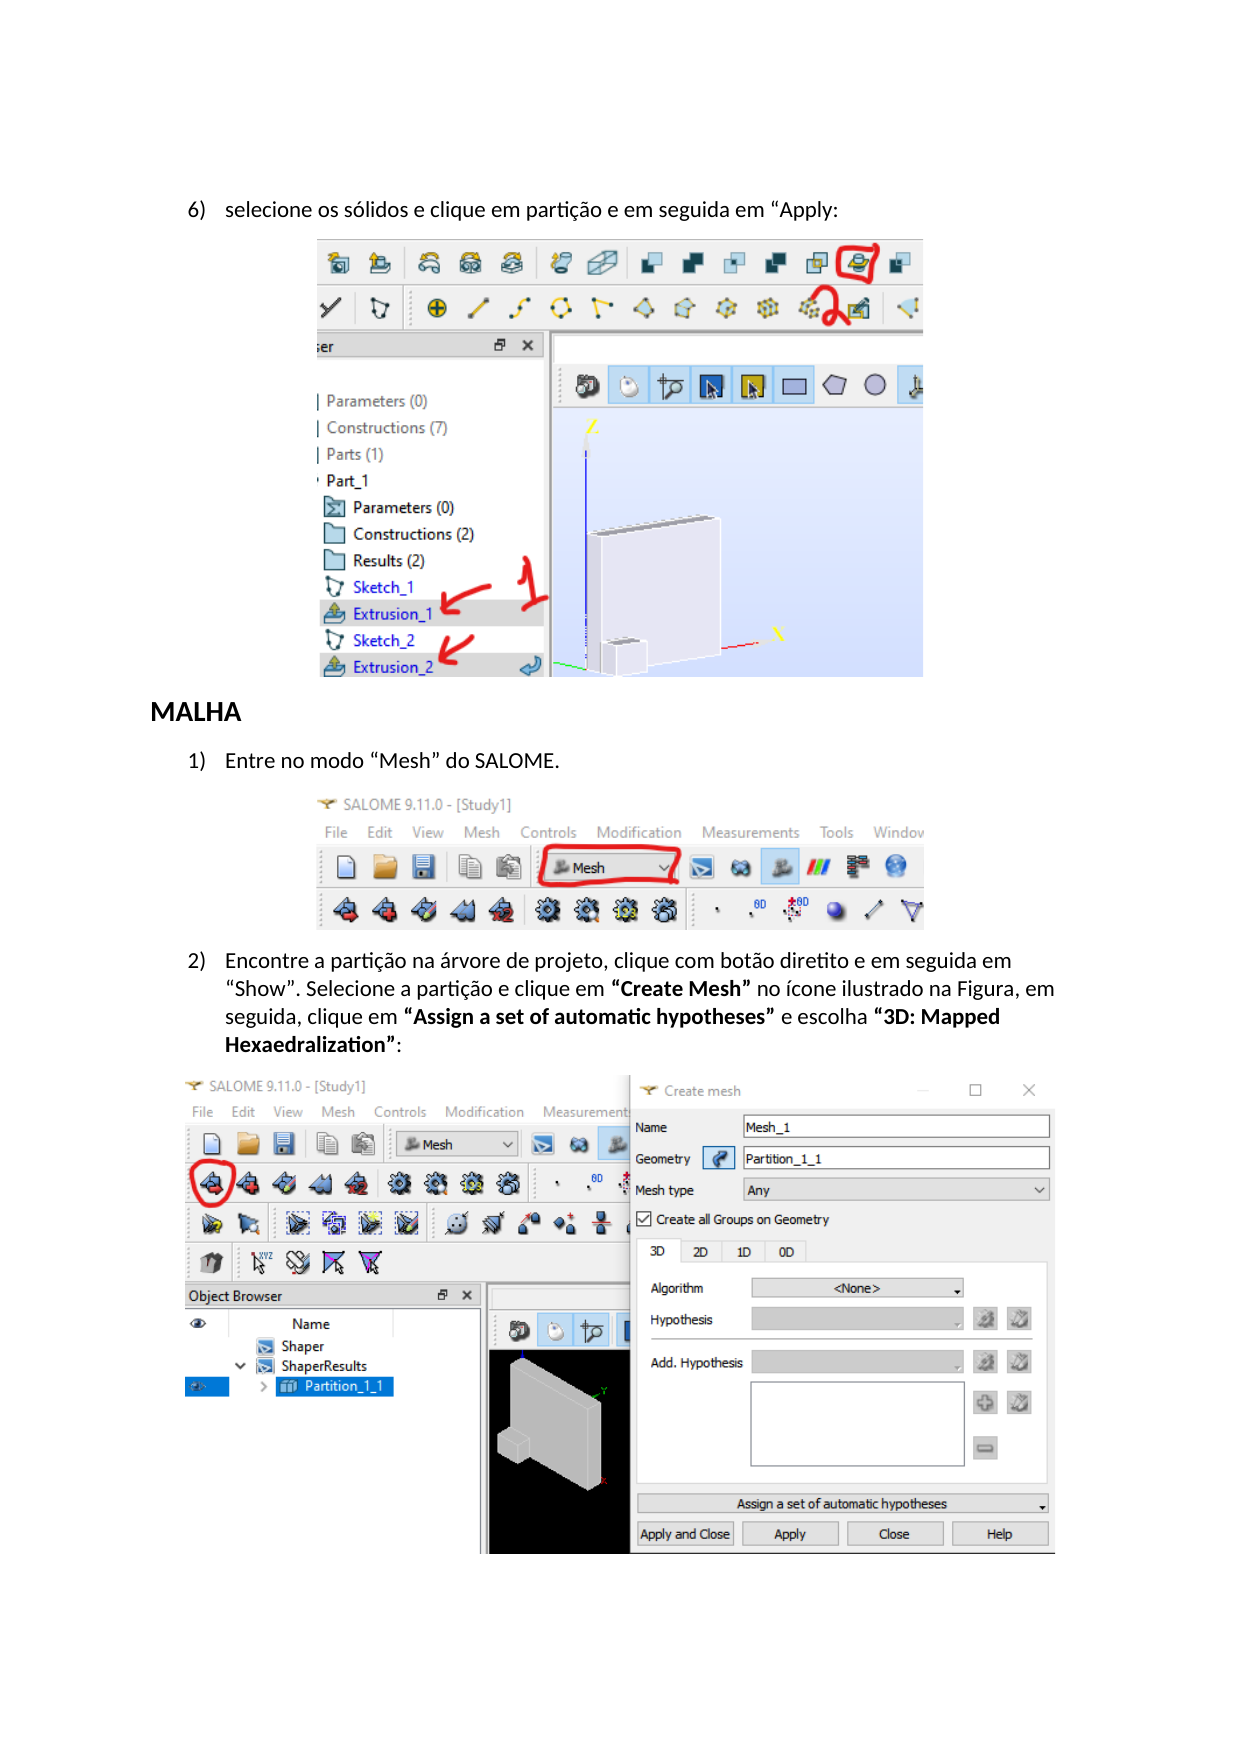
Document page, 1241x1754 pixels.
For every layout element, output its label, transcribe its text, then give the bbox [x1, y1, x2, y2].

picture [316, 790, 924, 930]
picture [317, 239, 924, 677]
list Encontre a partição na árvore de projeto, clique com botão diretito e em seguida em “Show”. Selecione a partição e clique em “Create Mesh” no ícone ilustrado na Figura, em seguida, clique em “Assign a set of automatic hypotheses” e escolha “3D: Mapped Hexaedralization”: [187, 946, 1090, 1058]
picture [185, 1075, 1055, 1554]
list selecione os sólidos e clique em partição e em seguida em “Apply: [187, 195, 1090, 223]
text MALHA [150, 693, 1090, 729]
list Entre no modo “Mesh” do SALOME. [187, 746, 1090, 774]
